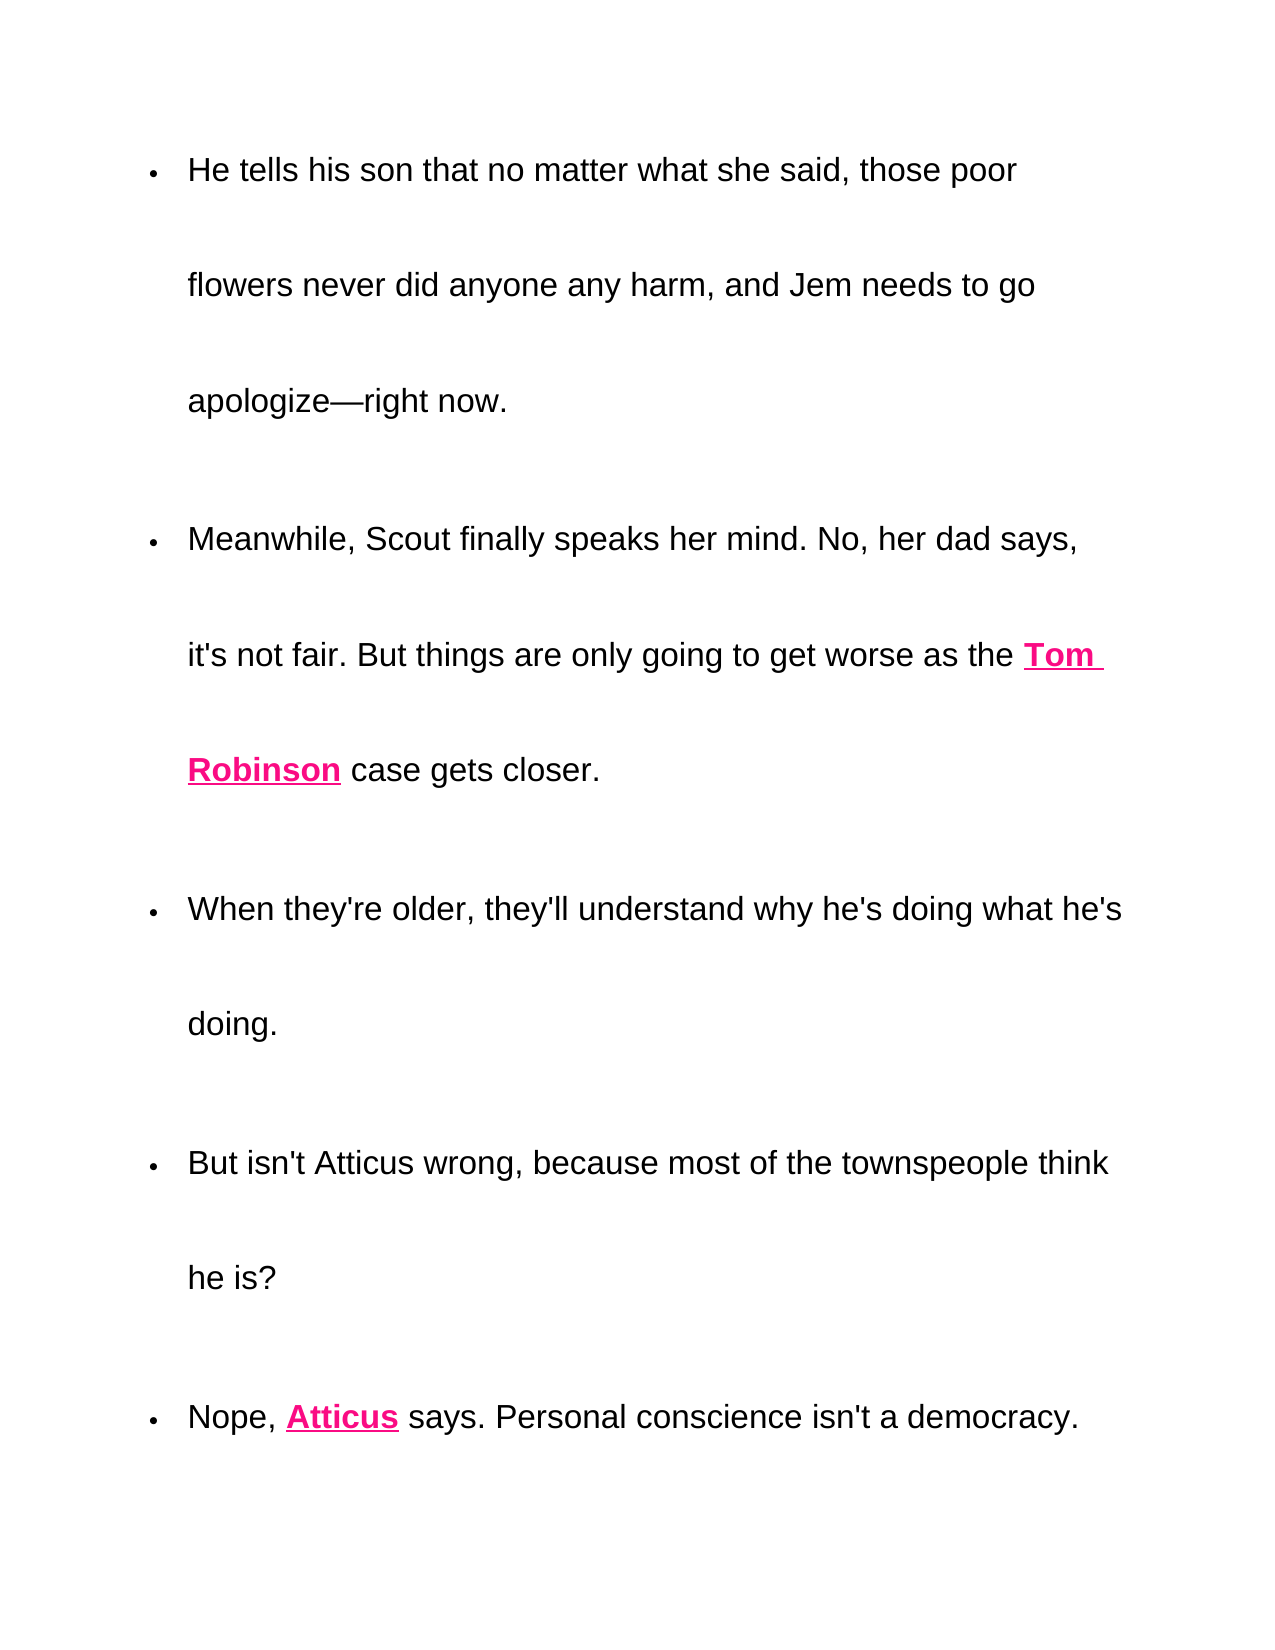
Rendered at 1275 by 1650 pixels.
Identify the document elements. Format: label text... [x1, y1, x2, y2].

list But isn't Atticus wrong, because most of the townspeople think he is? [150, 1143, 1125, 1297]
list When they're older, they'll understand why he's doing what he's doing. [150, 889, 1125, 1042]
list Meanwhile, Scout finally speaks her mind. No, her dad says, it's not fair. But things are only going to get worse as the Tom Robinson case gets closer. [150, 519, 1125, 788]
list Nope, Atticus says. Personal conscience isn't a democracy. [150, 1397, 1125, 1435]
list He tells his son that no matter what she said, those poor flowers never did anyone any harm, and Jem needs to go apologize—right now. [150, 150, 1125, 419]
